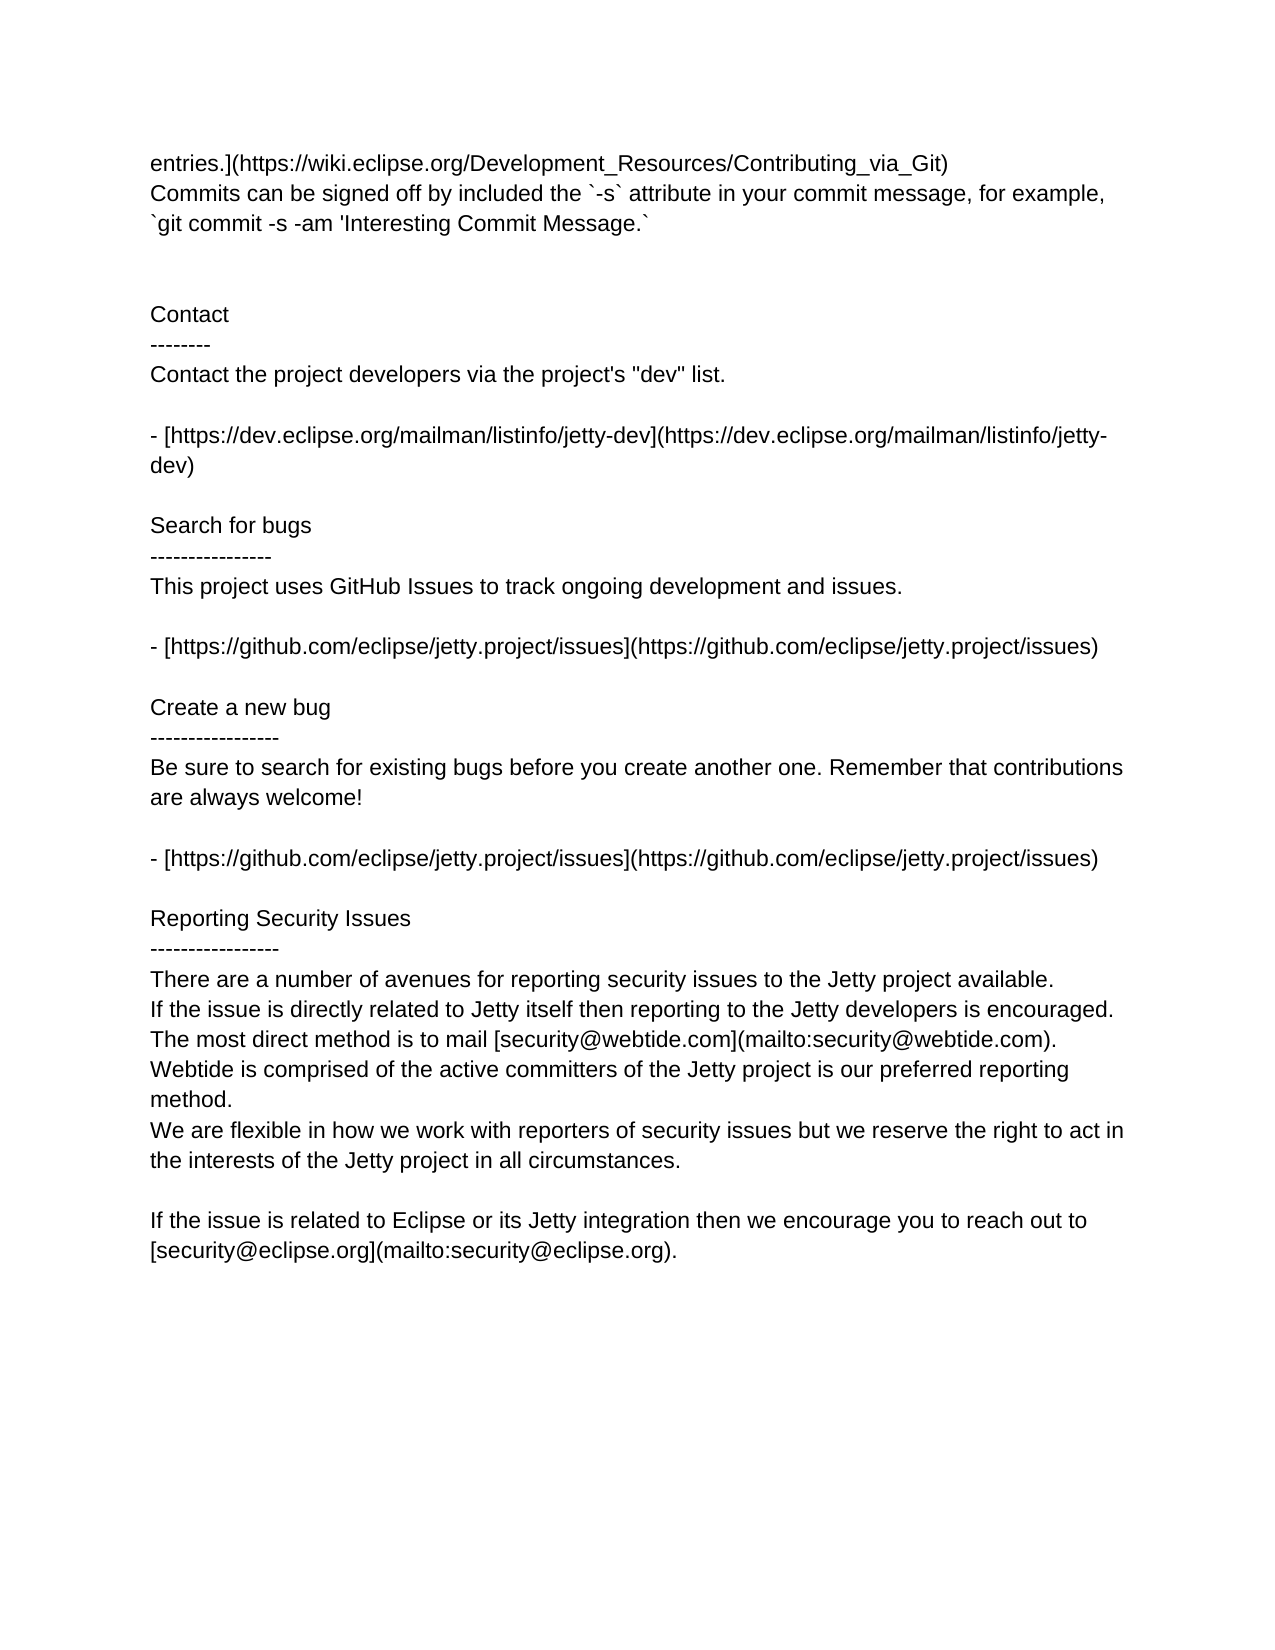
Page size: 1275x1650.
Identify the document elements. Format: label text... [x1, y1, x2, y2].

text If the issue is directly related to Jetty itself then reporting to the Jetty developers is encouraged. [150, 996, 1125, 1022]
text - [https://github.com/eclipse/jetty.project/issues](https://github.com/eclipse/jetty.project/issues) [150, 633, 1125, 660]
text Be sure to search for existing bugs before you create another one. Remember that contributions are always welcome! [150, 754, 1125, 811]
text Webtide is comprised of the active committers of the Jetty project is our preferred reporting method. [150, 1056, 1125, 1113]
text -------- [150, 331, 1125, 358]
text Commits can be signed off by included the `-s` attribute in your commit message, for example, `git commit -s -am 'Interesting Commit Message.` [150, 180, 1125, 237]
text If the issue is related to Eclipse or its Jetty integration then we encourage you to reach out to [security@eclipse.org](mailto:security@eclipse.org). [150, 1207, 1125, 1264]
text Contact the project developers via the project's "dev" list. [150, 361, 1125, 388]
text The most direct method is to mail [security@webtide.com](mailto:security@webtide.com). [150, 1026, 1125, 1052]
text Search for bugs [150, 512, 1125, 539]
text This project uses GitHub Issues to track ongoing development and issues. [150, 573, 1125, 599]
text ----------------- [150, 724, 1125, 750]
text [150, 150, 1125, 176]
text - [https://dev.eclipse.org/mailman/listinfo/jetty-dev](https://dev.eclipse.org/mailman/listinfo/jetty-dev) [150, 422, 1125, 478]
text ---------------- [150, 543, 1125, 569]
text ----------------- [150, 935, 1125, 962]
text Create a new bug [150, 694, 1125, 720]
text Contact [150, 301, 1125, 327]
text Reporting Security Issues [150, 905, 1125, 932]
text There are a number of avenues for reporting security issues to the Jetty project available. [150, 966, 1125, 992]
text We are flexible in how we work with reporters of security issues but we reserve the right to act in the interests of the Jetty project in all circumstances. [150, 1117, 1125, 1173]
text - [https://github.com/eclipse/jetty.project/issues](https://github.com/eclipse/jetty.project/issues) [150, 845, 1125, 871]
